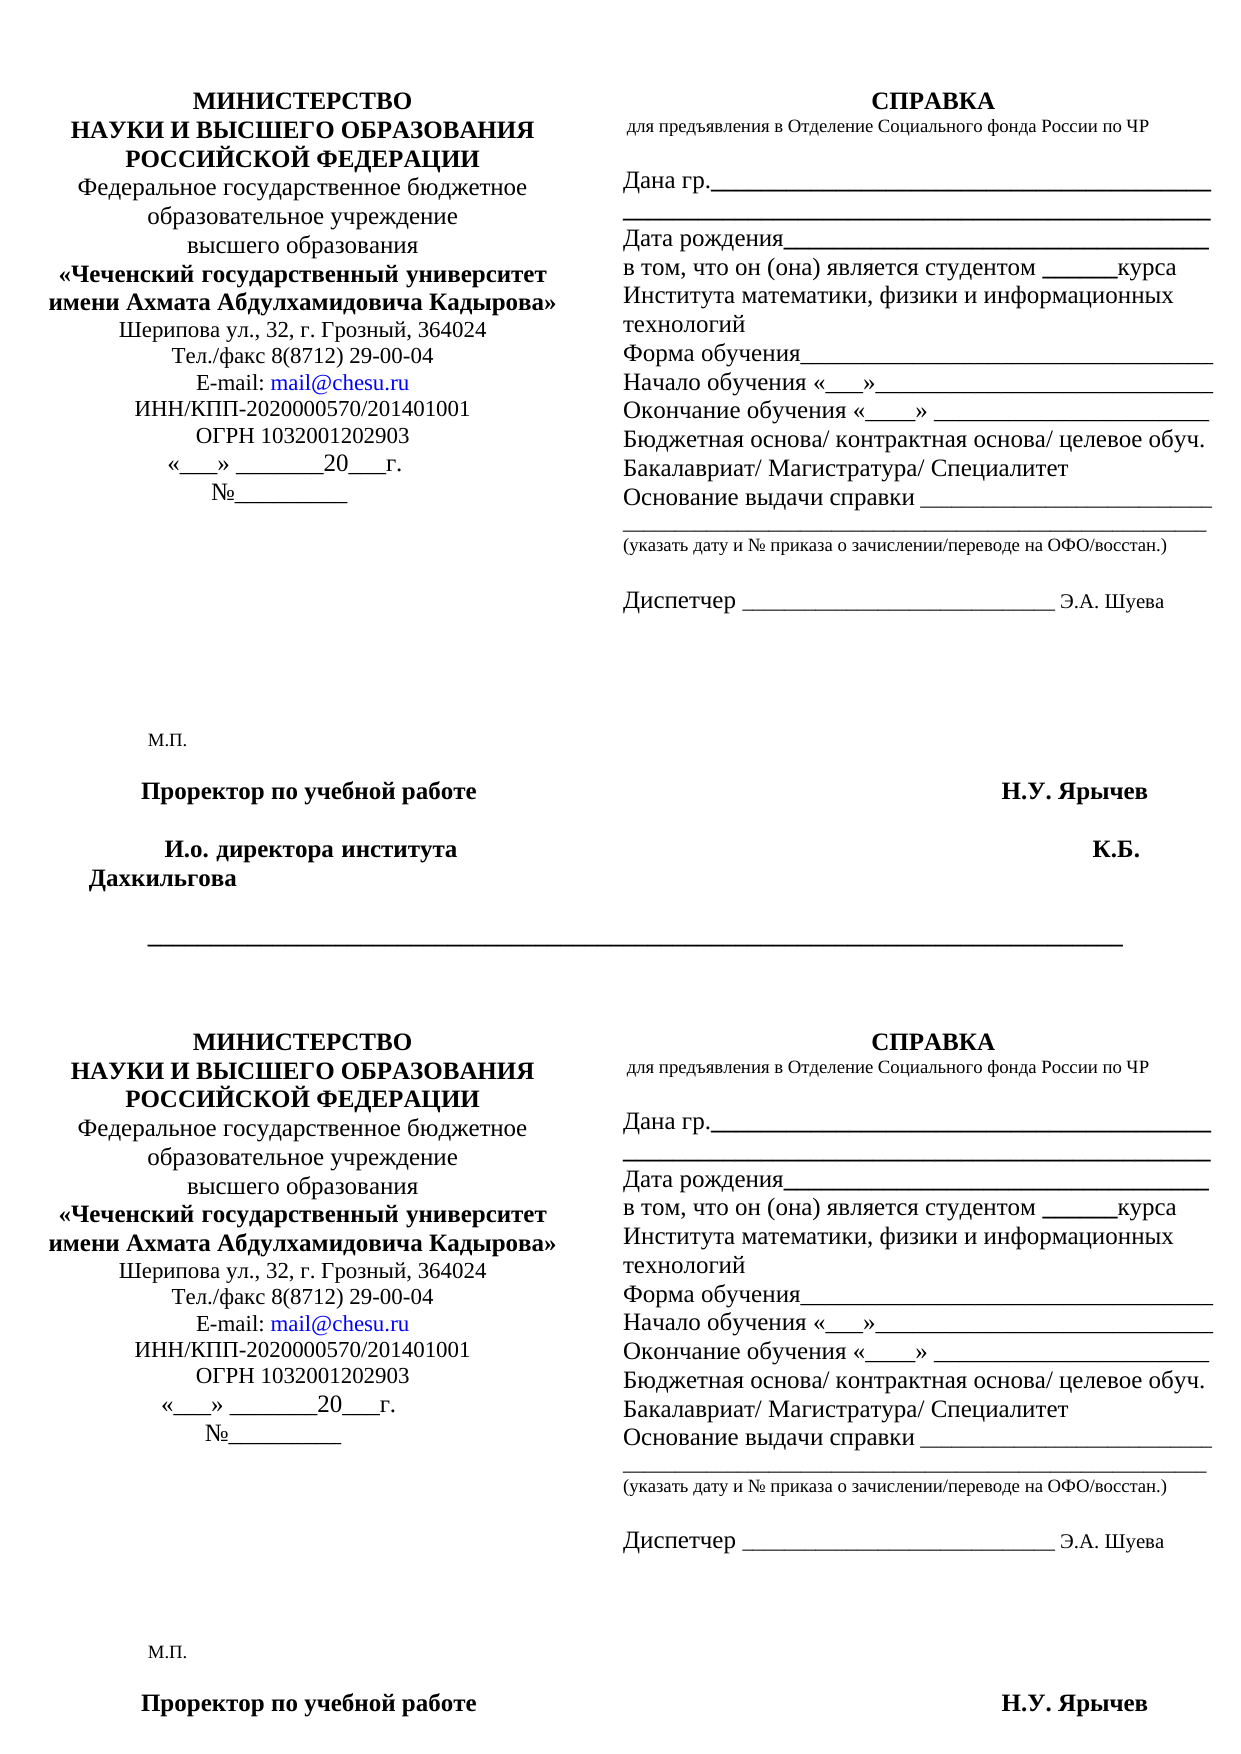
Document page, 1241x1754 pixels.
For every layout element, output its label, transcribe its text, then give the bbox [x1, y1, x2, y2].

text Проректор по учебной работе Н.У. Ярычев [15, 776, 1152, 805]
table_header СПРАВКА для предъявления в Отделение Социального фонда России по ЧР Дана гр.________________________________________ _______________________________________________ Дата рождения__________________________________ в том, что он (она) является студентом ______курса Института математики, физики и информационных технологий Форма обучения_________________________________ Начало обучения «___»___________________________ Окончание обучения «____» ______________________ Бюджетная основа/ контрактная основа/ целевое обуч. Бакалавриат/ Магистратура/ Специалитет Основание выдачи справки ____________________________ ________________________________________________________ (указать дату и № приказа о зачислении/переводе на ОФО/восстан.) Диспетчер ______________________________ Э.А. Шуева [620, 0, 1240, 613]
text М.П. [148, 728, 1152, 750]
text Проректор по учебной работе Н.У. Ярычев [15, 1688, 1152, 1717]
table_header МИНИСТЕРСТВО НАУКИ И ВЫСШЕГО ОБРАЗОВАНИЯ РОССИЙСКОЙ ФЕДЕРАЦИИ Федеральное государственное бюджетное образовательное учреждение высшего образования «Чеченский государственный университет имени Ахмата Абдулхамидовича Кадырова» Шерипова ул., 32, г. Грозный, 364024 Тел./факс 8(8712) 29-00-04 E-mail: mail@chesu.ru ИНН/КПП-2020000570/201401001 ОГРН 1032001202903 «___» _______20___г. №_________ [44, 998, 620, 1554]
table_header СПРАВКА для предъявления в Отделение Социального фонда России по ЧР Дана гр.________________________________________ _______________________________________________ Дата рождения__________________________________ в том, что он (она) является студентом ______курса Института математики, физики и информационных технологий Форма обучения_________________________________ Начало обучения «___»___________________________ Окончание обучения «____» ______________________ Бюджетная основа/ контрактная основа/ целевое обуч. Бакалавриат/ Магистратура/ Специалитет Основание выдачи справки ____________________________ ________________________________________________________ (указать дату и № приказа о зачислении/переводе на ОФО/восстан.) Диспетчер ______________________________ Э.А. Шуева [620, 998, 1240, 1554]
text М.П. [148, 1641, 1152, 1662]
text ______________________________________________________________________________ [148, 920, 1152, 949]
text И.о. директора института К.Б. Дахкильгова [15, 834, 1152, 891]
table_header МИНИСТЕРСТВО НАУКИ И ВЫСШЕГО ОБРАЗОВАНИЯ РОССИЙСКОЙ ФЕДЕРАЦИИ Федеральное государственное бюджетное образовательное учреждение высшего образования «Чеченский государственный университет имени Ахмата Абдулхамидовича Кадырова» Шерипова ул., 32, г. Грозный, 364024 Тел./факс 8(8712) 29-00-04 E-mail: mail@chesu.ru ИНН/КПП-2020000570/201401001 ОГРН 1032001202903 «___» _______20___г. №_________ [44, 0, 620, 613]
